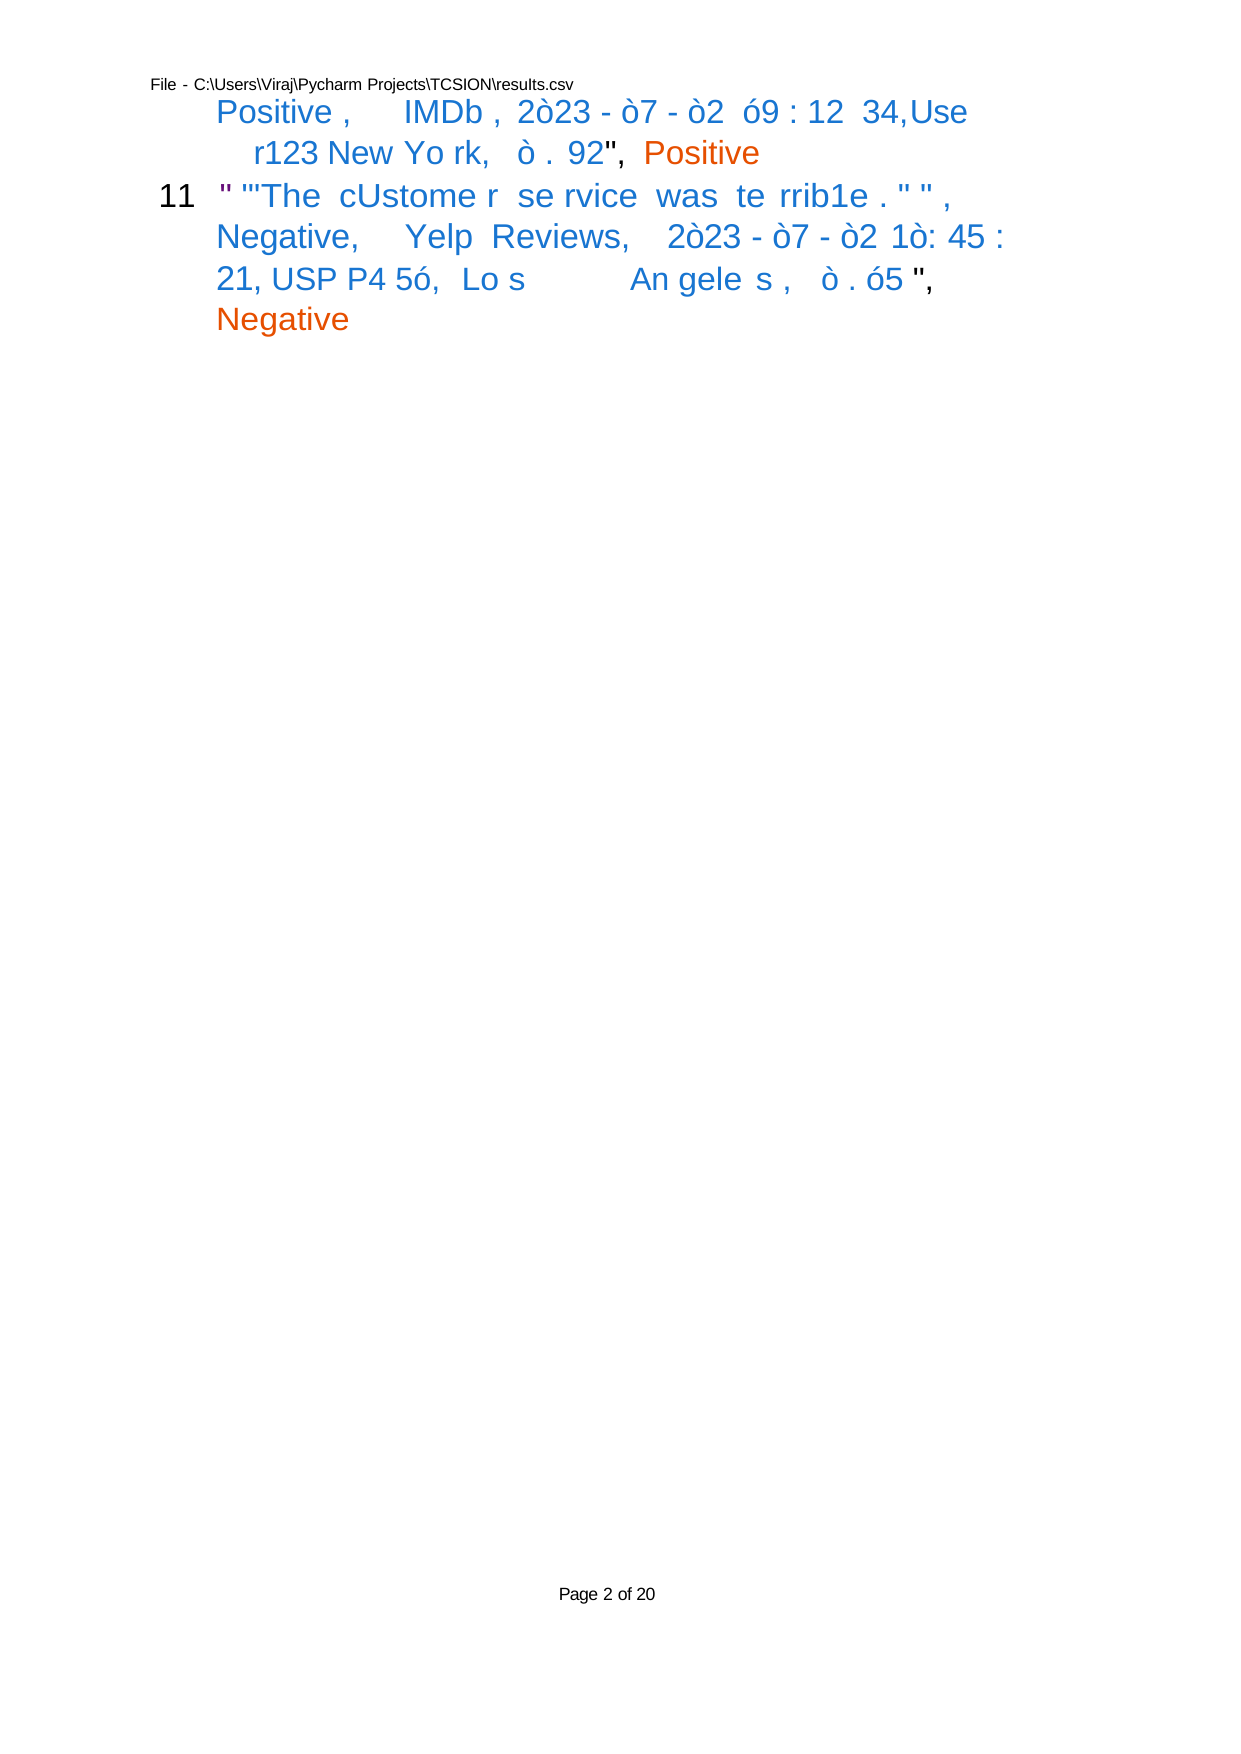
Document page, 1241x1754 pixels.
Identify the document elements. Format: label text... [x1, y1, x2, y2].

list " "'The cUstome r se rvice was te rrib1e . " " , Negative, Yelp Reviews, 2ò23 - ò7 - ò2 1ò: 45 : 21, USP P4 5ó, Lo s An gele s , ò . ó5 ", Negative [158, 175, 1036, 337]
text Positive , IMDb , 2ò23 - ò7 - ò2 ó9 : 12 34, Use r123 New Yo rk, ò . 92", Positive [216, 92, 1039, 172]
